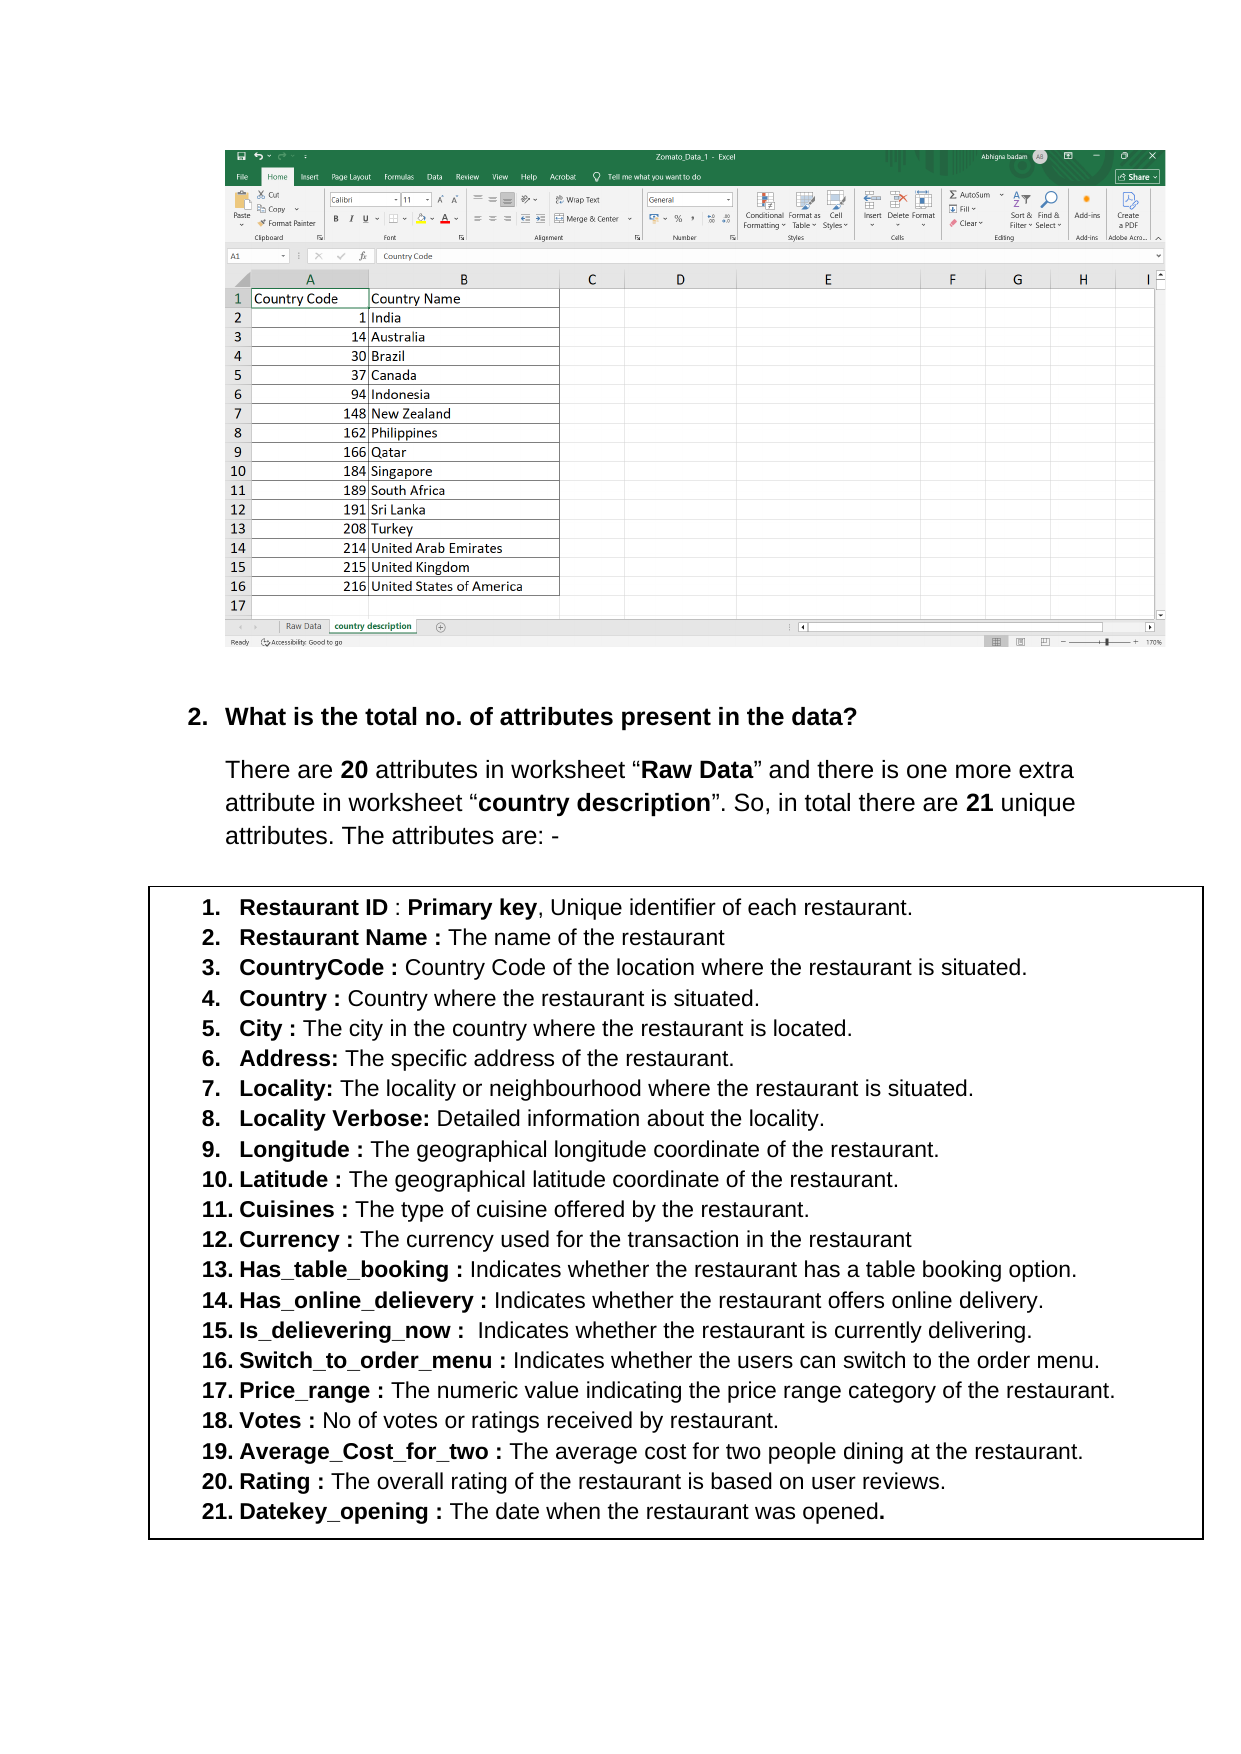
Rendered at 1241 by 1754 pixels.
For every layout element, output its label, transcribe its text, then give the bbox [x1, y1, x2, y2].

list There are 20 attributes in worksheet “Raw Data” and there is one more extra attribute in worksheet “country description”. So, in total there are 21 unique attributes. The attributes are: - [225, 755, 1090, 850]
list What is the total no. of attributes present in the data? [187, 701, 1090, 730]
picture [225, 150, 1166, 647]
